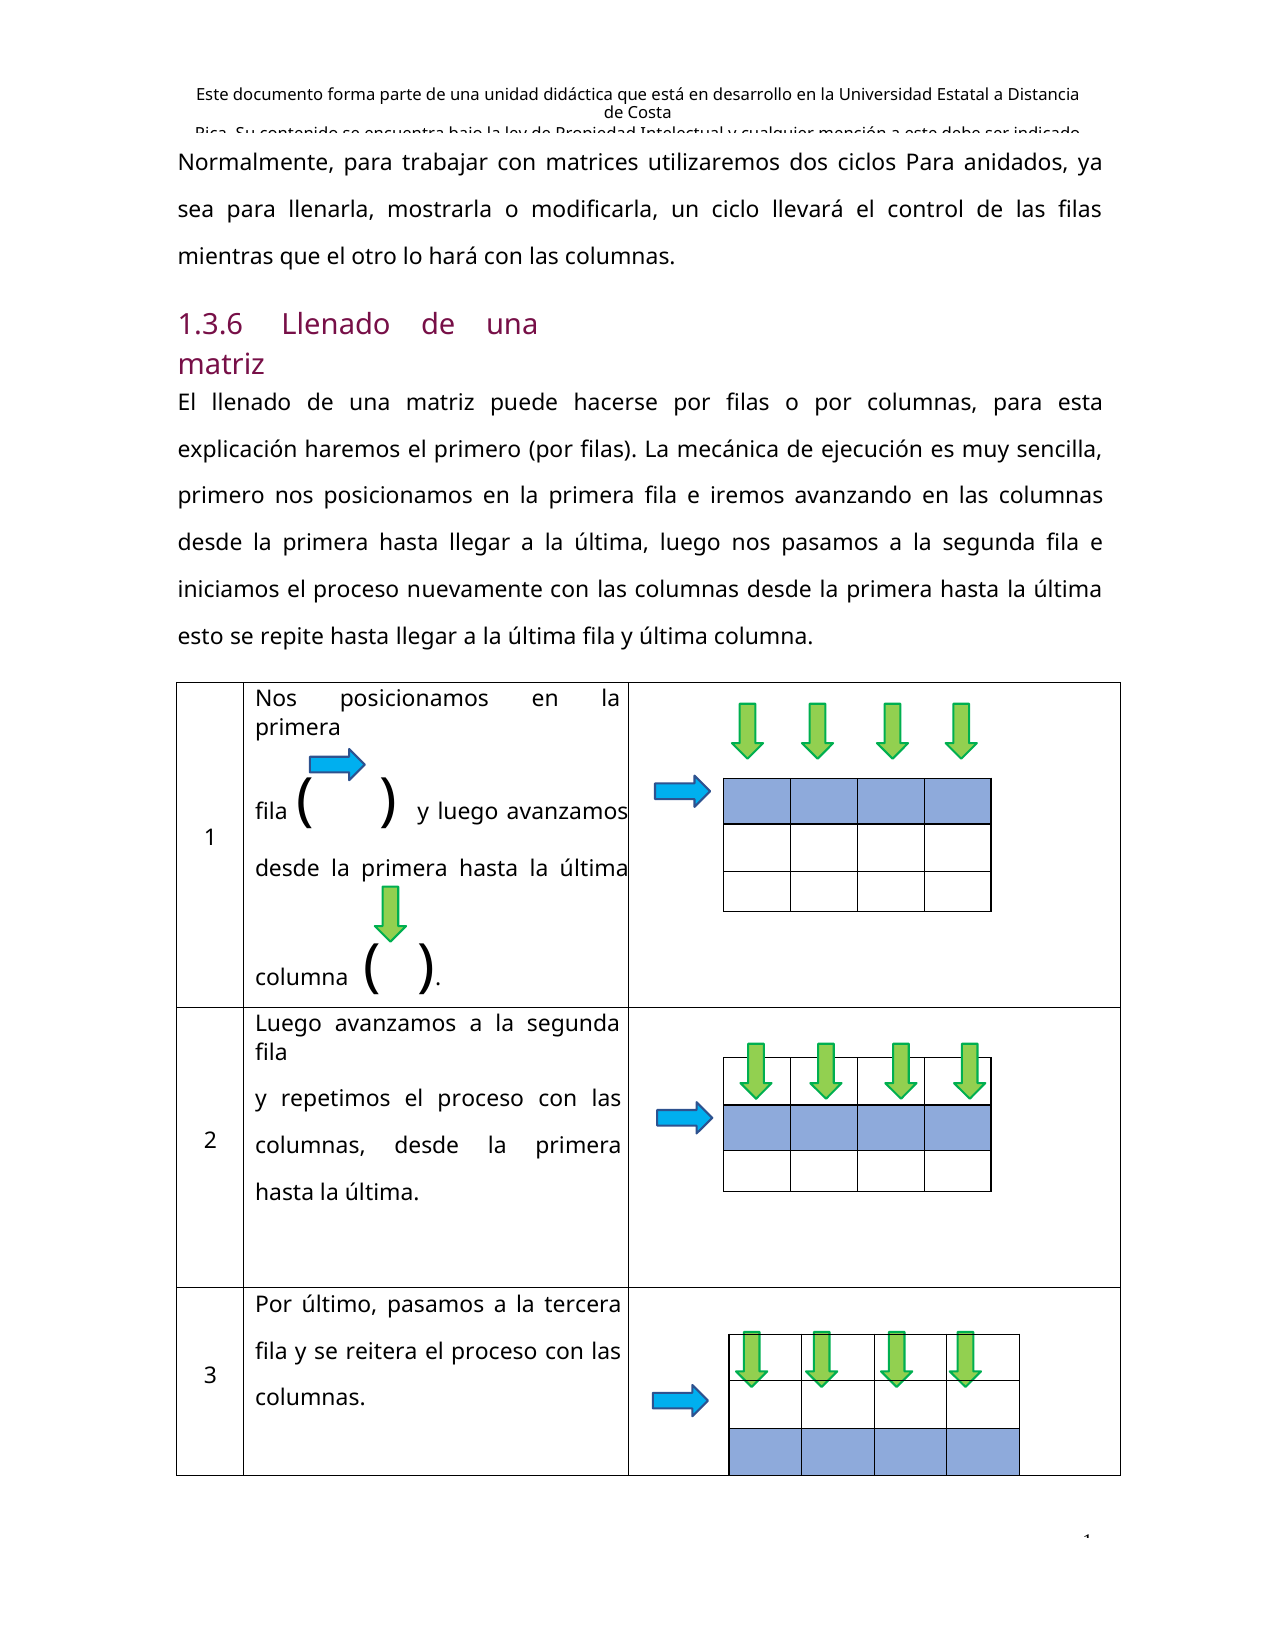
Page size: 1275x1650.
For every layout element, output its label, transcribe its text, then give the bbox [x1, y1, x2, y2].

table_cell Por último, pasamos a la tercera fila y se reitera el proceso con las columnas. [244, 1288, 628, 1475]
table_cell 2 [177, 1008, 243, 1287]
table_cell [629, 1334, 728, 1475]
table_cell [802, 1381, 874, 1428]
table_cell [730, 1381, 801, 1428]
table_cell [875, 1381, 946, 1428]
table_header 1 [177, 683, 243, 1007]
table_cell [730, 1335, 801, 1380]
table_cell [1020, 1334, 1120, 1475]
table_header Nos posicionamos en la primera fila ( ) y luego avanzamos desde la primera hasta la última columna ( ). [244, 683, 628, 1007]
table_cell [947, 1381, 1019, 1428]
text Normalmente, para trabajar con matrices utilizaremos dos ciclos Para anidados, ya sea para llenarla, mostrarla o modificarla, un ciclo llevará el control de las filas mientras que el otro lo hará con las columnas. [177, 146, 1103, 271]
text 1.3.6 Llenado de una matriz [177, 303, 538, 383]
table_cell [947, 1429, 1019, 1475]
table_cell [875, 1429, 946, 1475]
table_cell [802, 1335, 874, 1380]
table_cell [629, 1008, 1120, 1287]
table_cell [875, 1335, 946, 1380]
table_cell 3 [177, 1288, 243, 1475]
text El llenado de una matriz puede hacerse por filas o por columnas, para esta explicación haremos el primero (por filas). La mecánica de ejecución es muy sencilla, primero nos posicionamos en la primera fila e iremos avanzando en las columnas desde la primera hasta llegar a la última, luego nos pasamos a la segunda fila e iniciamos el proceso nuevamente con las columnas desde la primera hasta la última esto se repite hasta llegar a la última fila y última columna. [177, 386, 1103, 651]
table_cell [802, 1429, 874, 1475]
table_cell Luego avanzamos a la segunda fila y repetimos el proceso con las columnas, desde la primera hasta la última. [244, 1008, 628, 1287]
table_cell [947, 1335, 1019, 1380]
table_cell [629, 1288, 1120, 1333]
table_header [629, 683, 1120, 1007]
table_cell [730, 1429, 801, 1475]
